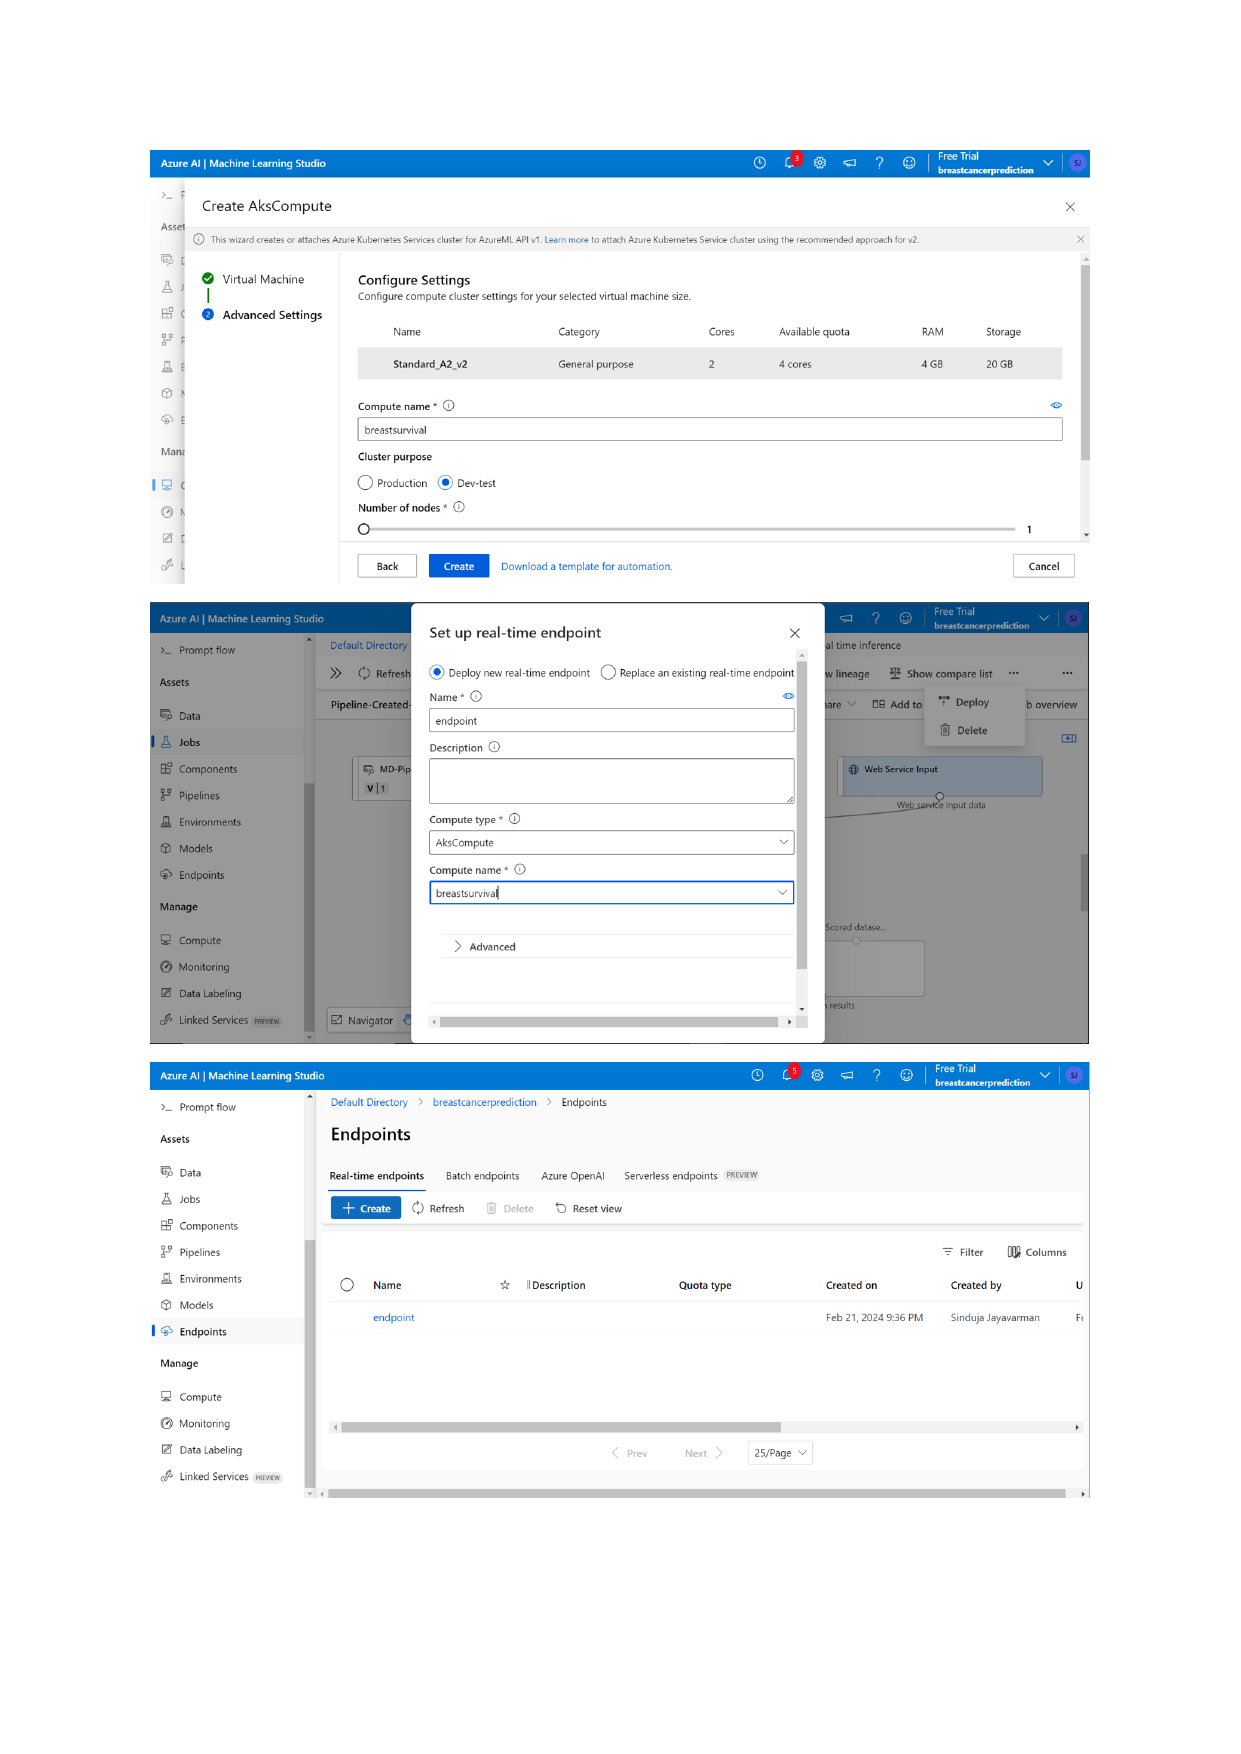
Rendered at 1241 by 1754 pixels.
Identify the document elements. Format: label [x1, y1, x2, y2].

picture [150, 150, 1090, 584]
picture [150, 1062, 1090, 1498]
picture [150, 602, 1089, 1044]
